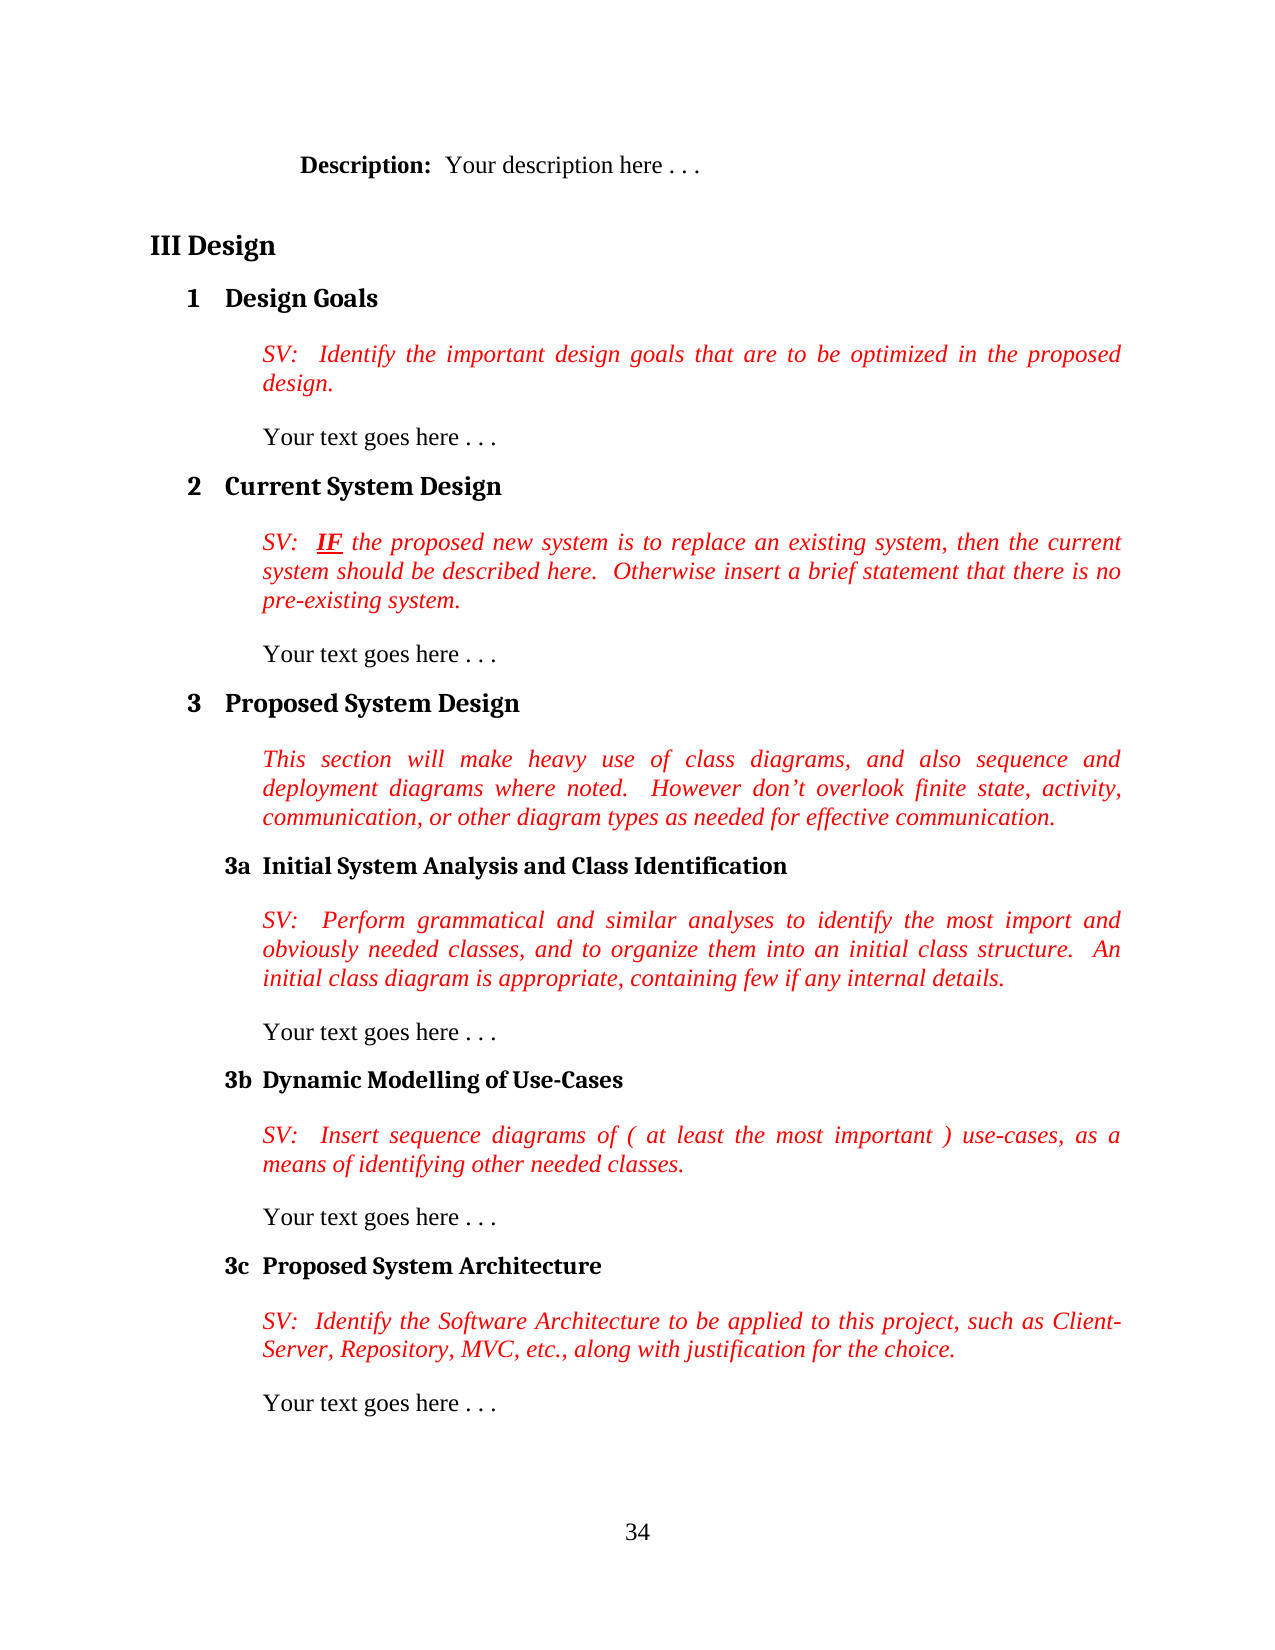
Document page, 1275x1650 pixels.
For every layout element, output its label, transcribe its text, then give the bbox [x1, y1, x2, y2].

subtitle Dynamic Modelling of Use-Cases [225, 1066, 1125, 1095]
text Your text goes here . . . [262, 1202, 1125, 1231]
subtitle Proposed System Design [187, 688, 1125, 719]
text Your text goes here . . . [262, 639, 1125, 667]
text SV: Perform grammatical and similar analyses to identify the most import and obviously needed classes, and to organize them into an initial class structure. An initial class diagram is appropriate, containing few if any internal details. [262, 905, 1125, 992]
text SV: Identify the Software Architecture to be applied to this project, such as Client-Server, Repository, MVC, etc., along with justification for the choice. [262, 1306, 1125, 1363]
text SV: Identify the important design goals that are to be optimized in the proposed design. [262, 339, 1125, 397]
subtitle Proposed System Architecture [225, 1252, 1125, 1281]
text Your text goes here . . . [262, 1017, 1125, 1045]
text SV: IF the proposed new system is to replace an existing system, then the current system should be described here. Otherwise insert a brief statement that there is no pre-existing system. [262, 527, 1125, 614]
subtitle Initial System Analysis and Class Identification [225, 852, 1125, 880]
text SV: Insert sequence diagrams of ( at least the most important ) use-cases, as a means of identifying other needed classes. [262, 1120, 1125, 1177]
text Description: Your description here . . . [300, 150, 1125, 179]
text This section will make heavy use of class diagrams, and also sequence and deployment diagrams where noted. However don’t overlook finite state, activity, communication, or other diagram types as needed for effective communication. [262, 744, 1125, 831]
text Your text goes here . . . [262, 1388, 1125, 1417]
text Your text goes here . . . [262, 422, 1125, 451]
subtitle Design [150, 229, 1125, 262]
subtitle Design Goals [187, 283, 1125, 314]
subtitle Current System Design [187, 471, 1125, 502]
